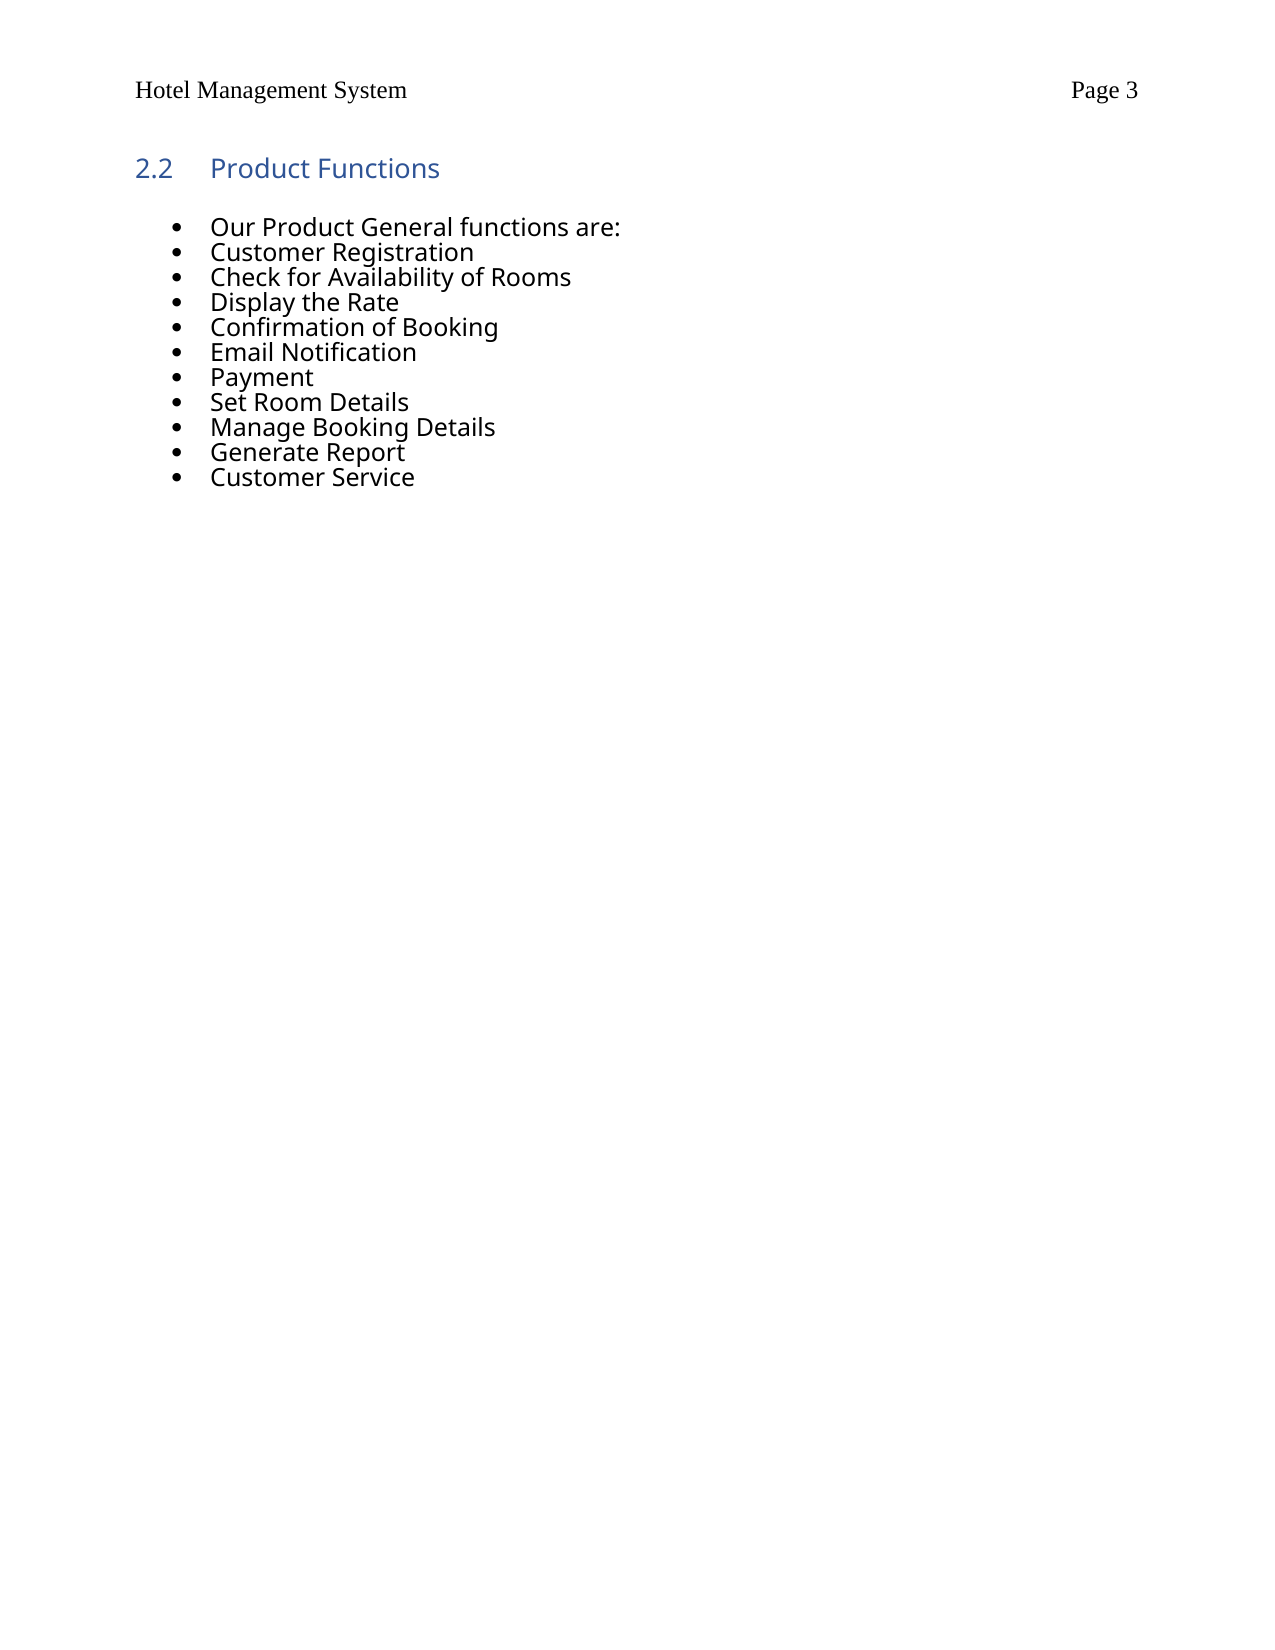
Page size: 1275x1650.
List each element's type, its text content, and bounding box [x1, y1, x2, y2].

list Set Room Details [172, 391, 1140, 416]
list Confirmation of Booking [172, 316, 1140, 341]
list Generate Report [172, 441, 1140, 466]
subtitle Product Functions [135, 150, 1140, 187]
list Check for Availability of Rooms [172, 266, 1140, 291]
list Customer Service [172, 466, 1140, 491]
list Display the Rate [172, 291, 1140, 316]
list Customer Registration [172, 241, 1140, 266]
list Payment [172, 366, 1140, 391]
list Manage Booking Details [172, 416, 1140, 441]
list Our Product General functions are: [172, 216, 1140, 241]
list Email Notification [172, 341, 1140, 366]
